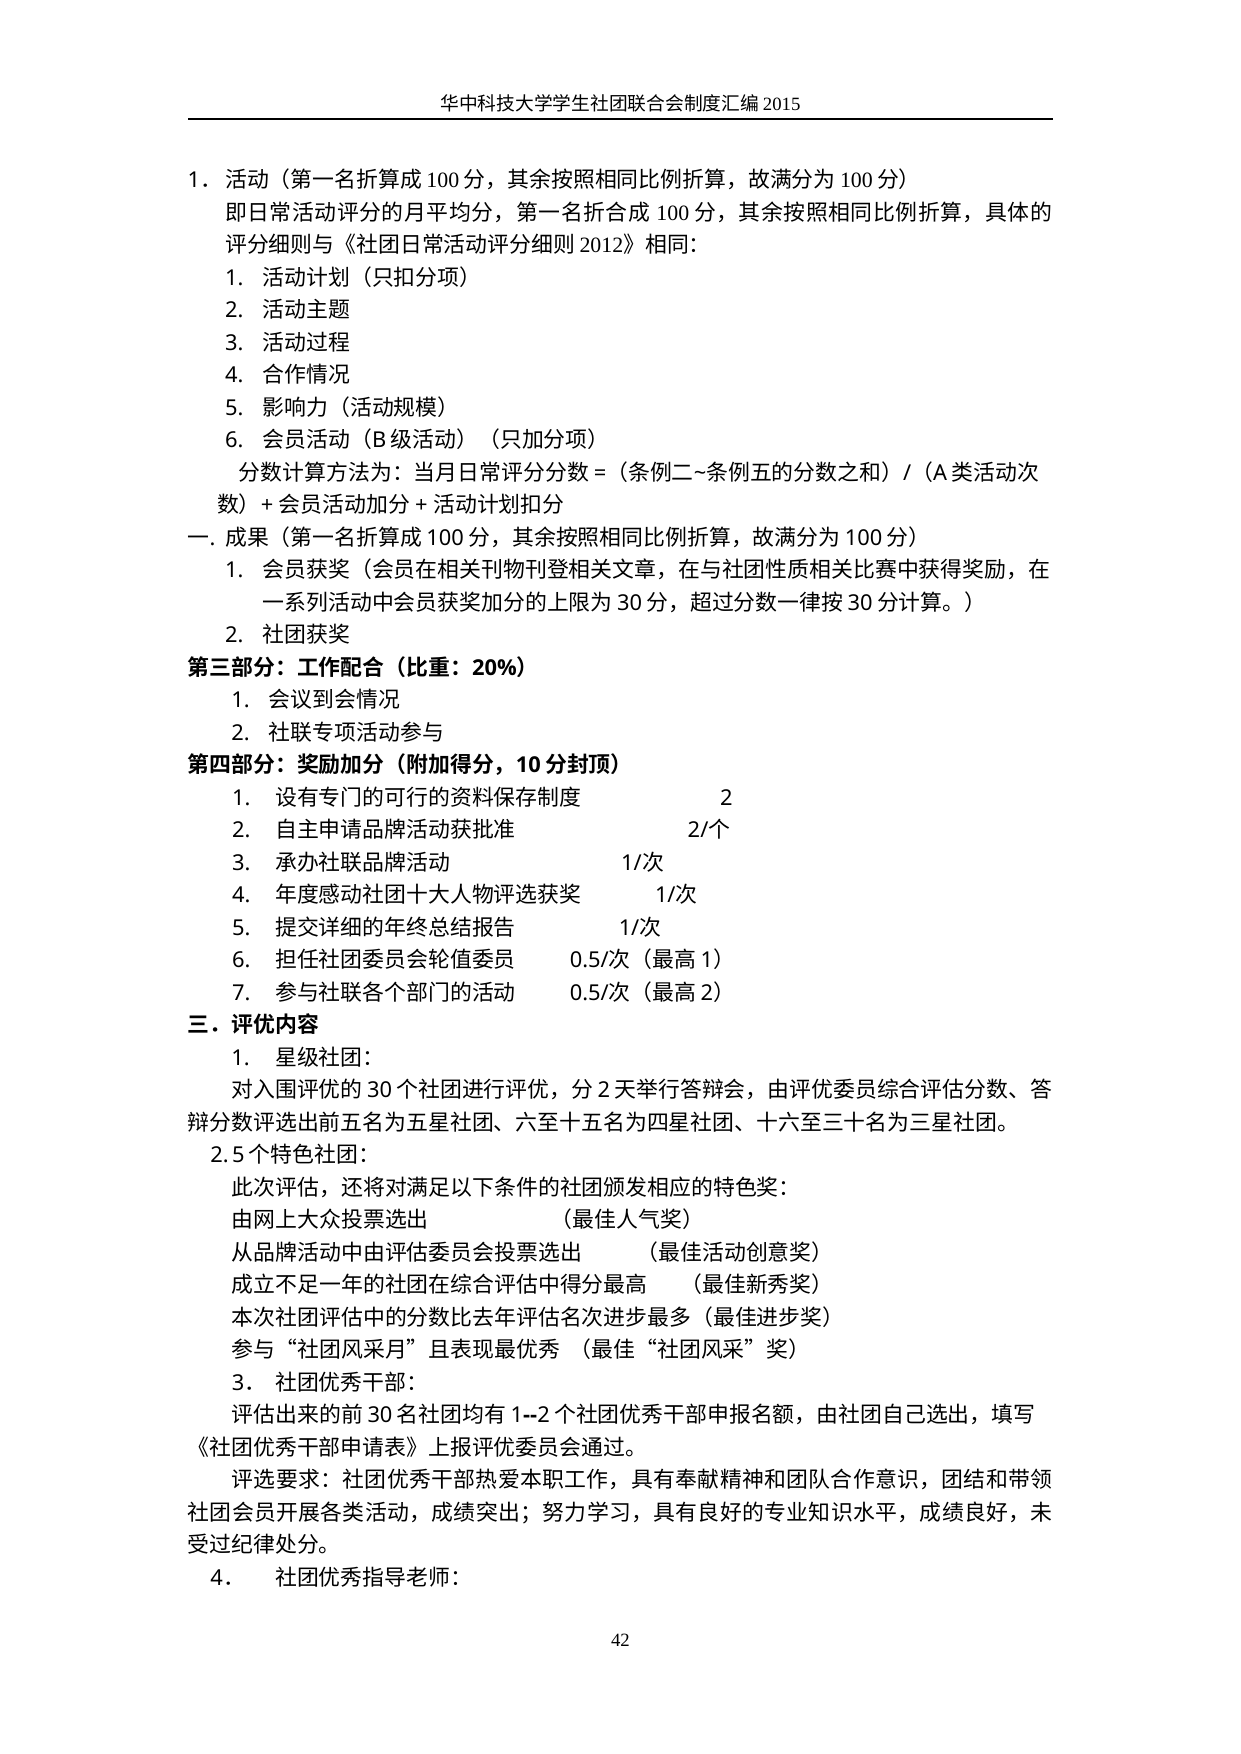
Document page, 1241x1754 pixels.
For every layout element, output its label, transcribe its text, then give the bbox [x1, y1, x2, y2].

list 自主申请品牌活动获批准 2/个 [232, 812, 1053, 844]
list 合作情况 [225, 357, 1053, 389]
text 4． 社团优秀指导老师： [187, 1559, 1053, 1592]
list 会员活动（B级活动）（只加分项） [225, 422, 1053, 454]
list 活动主题 [225, 292, 1053, 324]
list 会员获奖（会员在相关刊物刊登相关文章，在与社团性质相关比赛中获得奖励，在一系列活动中会员获奖加分的上限为30分，超过分数一律按30分计算。） [225, 552, 1053, 617]
text 3． 社团优秀干部： [187, 1364, 1053, 1397]
list 影响力（活动规模） [225, 389, 1053, 422]
list 提交详细的年终总结报告 1/次 [232, 909, 1053, 942]
list 担任社团委员会轮值委员 0.5/次（最高1） [232, 942, 1053, 974]
text 对入围评优的30个社团进行评优，分2天举行答辩会，由评优委员综合评估分数、答辩分数评选出前五名为五星社团、六至十五名为四星社团、十六至三十名为三星社团。 [187, 1072, 1053, 1137]
text 1. 星级社团： [187, 1039, 1053, 1072]
text 成立不足一年的社团在综合评估中得分最高 （最佳新秀奖） [232, 1267, 1053, 1299]
text 即日常活动评分的月平均分，第一名折合成100分，其余按照相同比例折算，具体的评分细则与《社团日常活动评分细则2012》相同： [225, 194, 1053, 259]
list 活动过程 [225, 324, 1053, 357]
text 参与“社团风采月”且表现最优秀 （最佳“社团风采”奖） [232, 1332, 1009, 1364]
list 参与社联各个部门的活动 0.5/次（最高2） [232, 974, 1053, 1007]
list 社团获奖 [225, 617, 1053, 649]
text 评估出来的前30名社团均有1--2个社团优秀干部申报名额，由社团自己选出，填写《社团优秀干部申请表》上报评优委员会通过。 [187, 1397, 1053, 1462]
list 活动计划（只扣分项） [225, 259, 1053, 292]
text 第三部分：工作配合（比重：20%） [187, 649, 1053, 682]
text 第四部分：奖励加分（附加得分，10分封顶） [187, 747, 1053, 779]
list 成果（第一名折算成100分，其余按照相同比例折算，故满分为100分） [187, 519, 1053, 552]
text 评选要求：社团优秀干部热爱本职工作，具有奉献精神和团队合作意识，团结和带领社团会员开展各类活动，成绩突出；努力学习，具有良好的专业知识水平，成绩良好，未受过纪律处分。 [187, 1462, 1053, 1559]
text 本次社团评估中的分数比去年评估名次进步最多（最佳进步奖） [232, 1299, 1053, 1332]
list 社联专项活动参与 [231, 714, 1053, 747]
text 2. 5个特色社团： [187, 1137, 1053, 1169]
list 活动（第一名折算成100分，其余按照相同比例折算，故满分为100分） [187, 162, 1053, 194]
text 分数计算方法为：当月日常评分分数 =（条例二~条例五的分数之和）/（A类活动次数）+ 会员活动加分 + 活动计划扣分 [217, 454, 1053, 519]
list 设有专门的可行的资料保存制度 2 [232, 779, 1053, 812]
text 由网上大众投票选出 （最佳人气奖） [232, 1202, 1053, 1234]
list 年度感动社团十大人物评选获奖 1/次 [232, 877, 1053, 909]
list 会议到会情况 [231, 682, 1053, 714]
text 三．评优内容 [187, 1007, 1053, 1039]
list 承办社联品牌活动 1/次 [232, 844, 1053, 877]
text 从品牌活动中由评估委员会投票选出 （最佳活动创意奖） [232, 1234, 1053, 1267]
text 此次评估，还将对满足以下条件的社团颁发相应的特色奖： [187, 1169, 1053, 1202]
